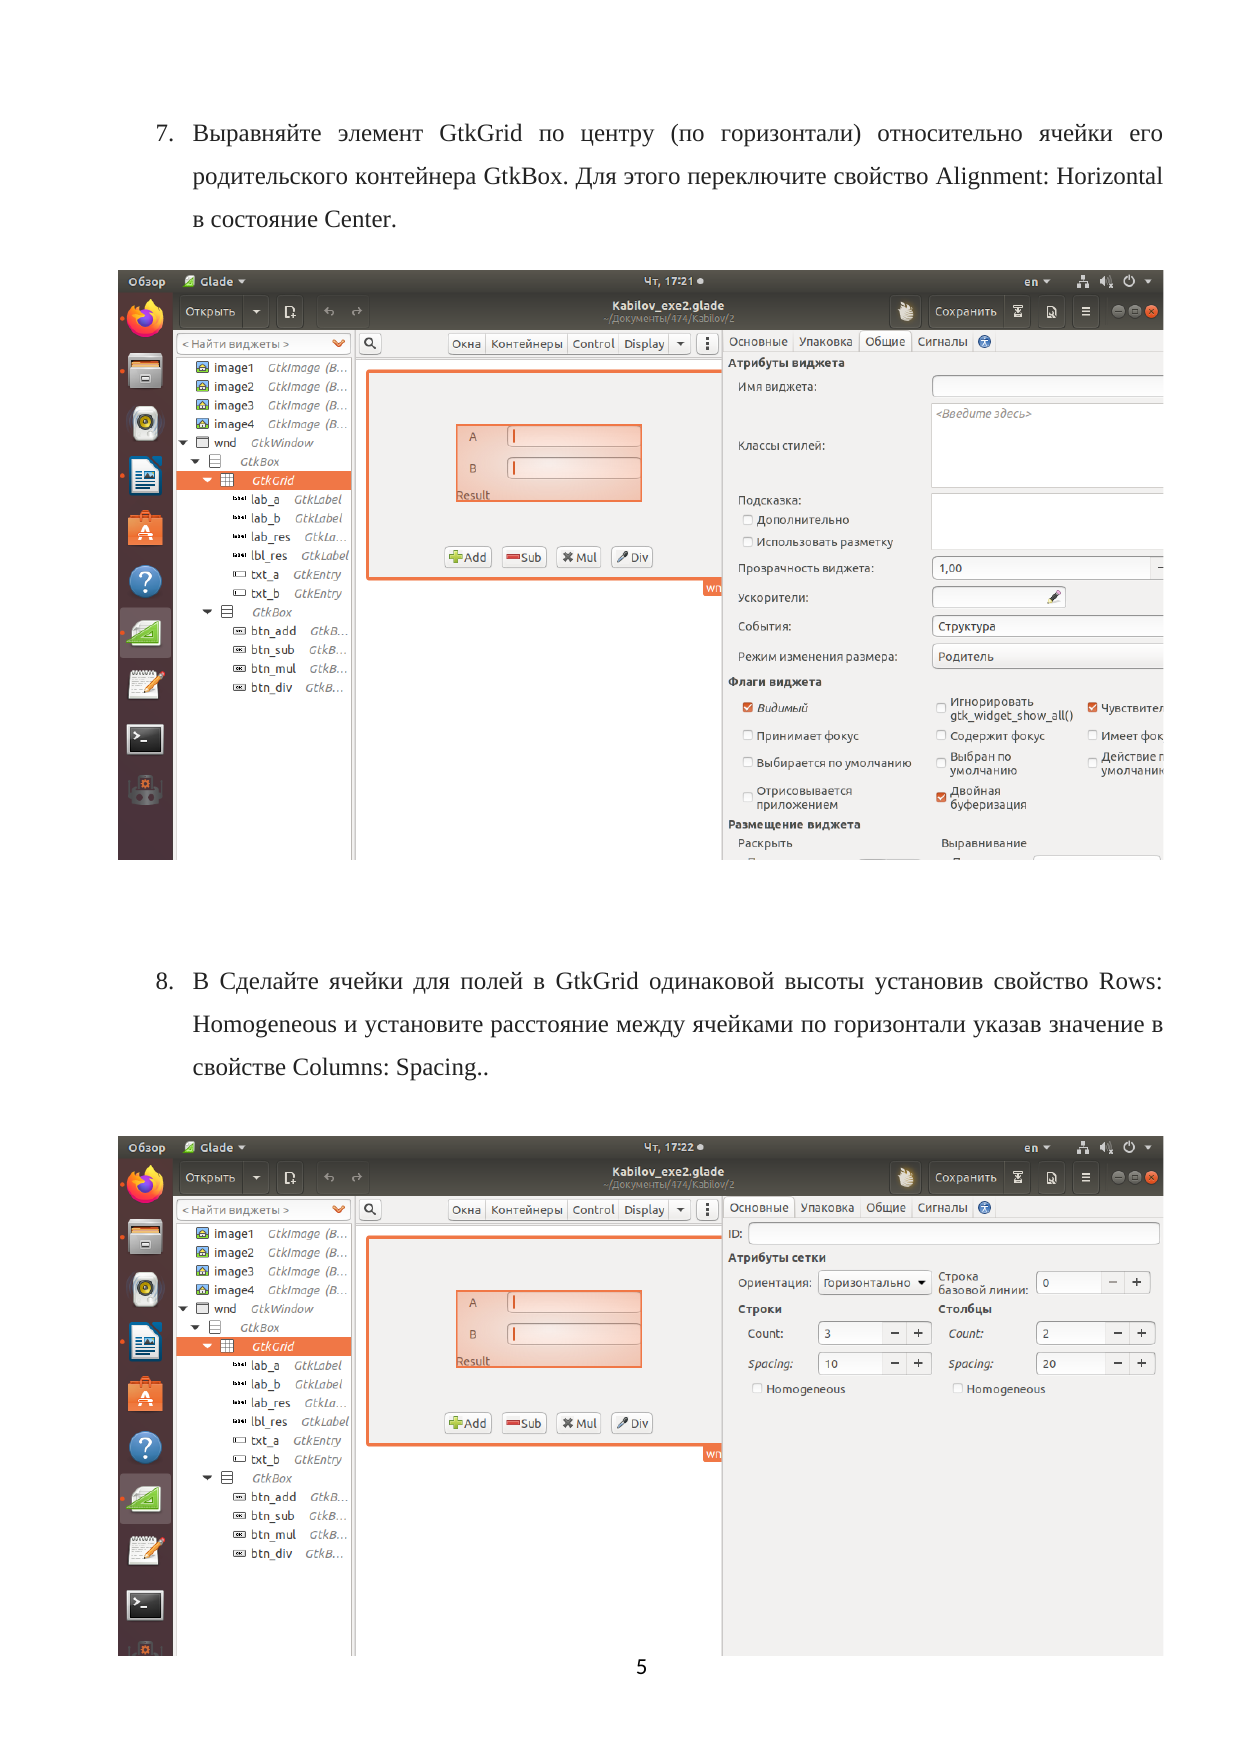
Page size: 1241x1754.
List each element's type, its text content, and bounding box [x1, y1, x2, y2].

list Выравняйте элемент GtkGrid по центру (по горизонтали) относительно ячейки его родительского контейнера GtkBox. Для этого переключите свойство Alignment: Horizontal в состояние Center. [155, 118, 1164, 233]
picture [118, 1136, 1164, 1656]
picture [118, 270, 1164, 860]
list В Сделайте ячейки для полей в GtkGrid одинаковой высоты установив свойство Rows: Homogeneous и установите расстояние между ячейками по горизонтали указав значение в свойстве Columns: Spacing.. [155, 966, 1164, 1081]
